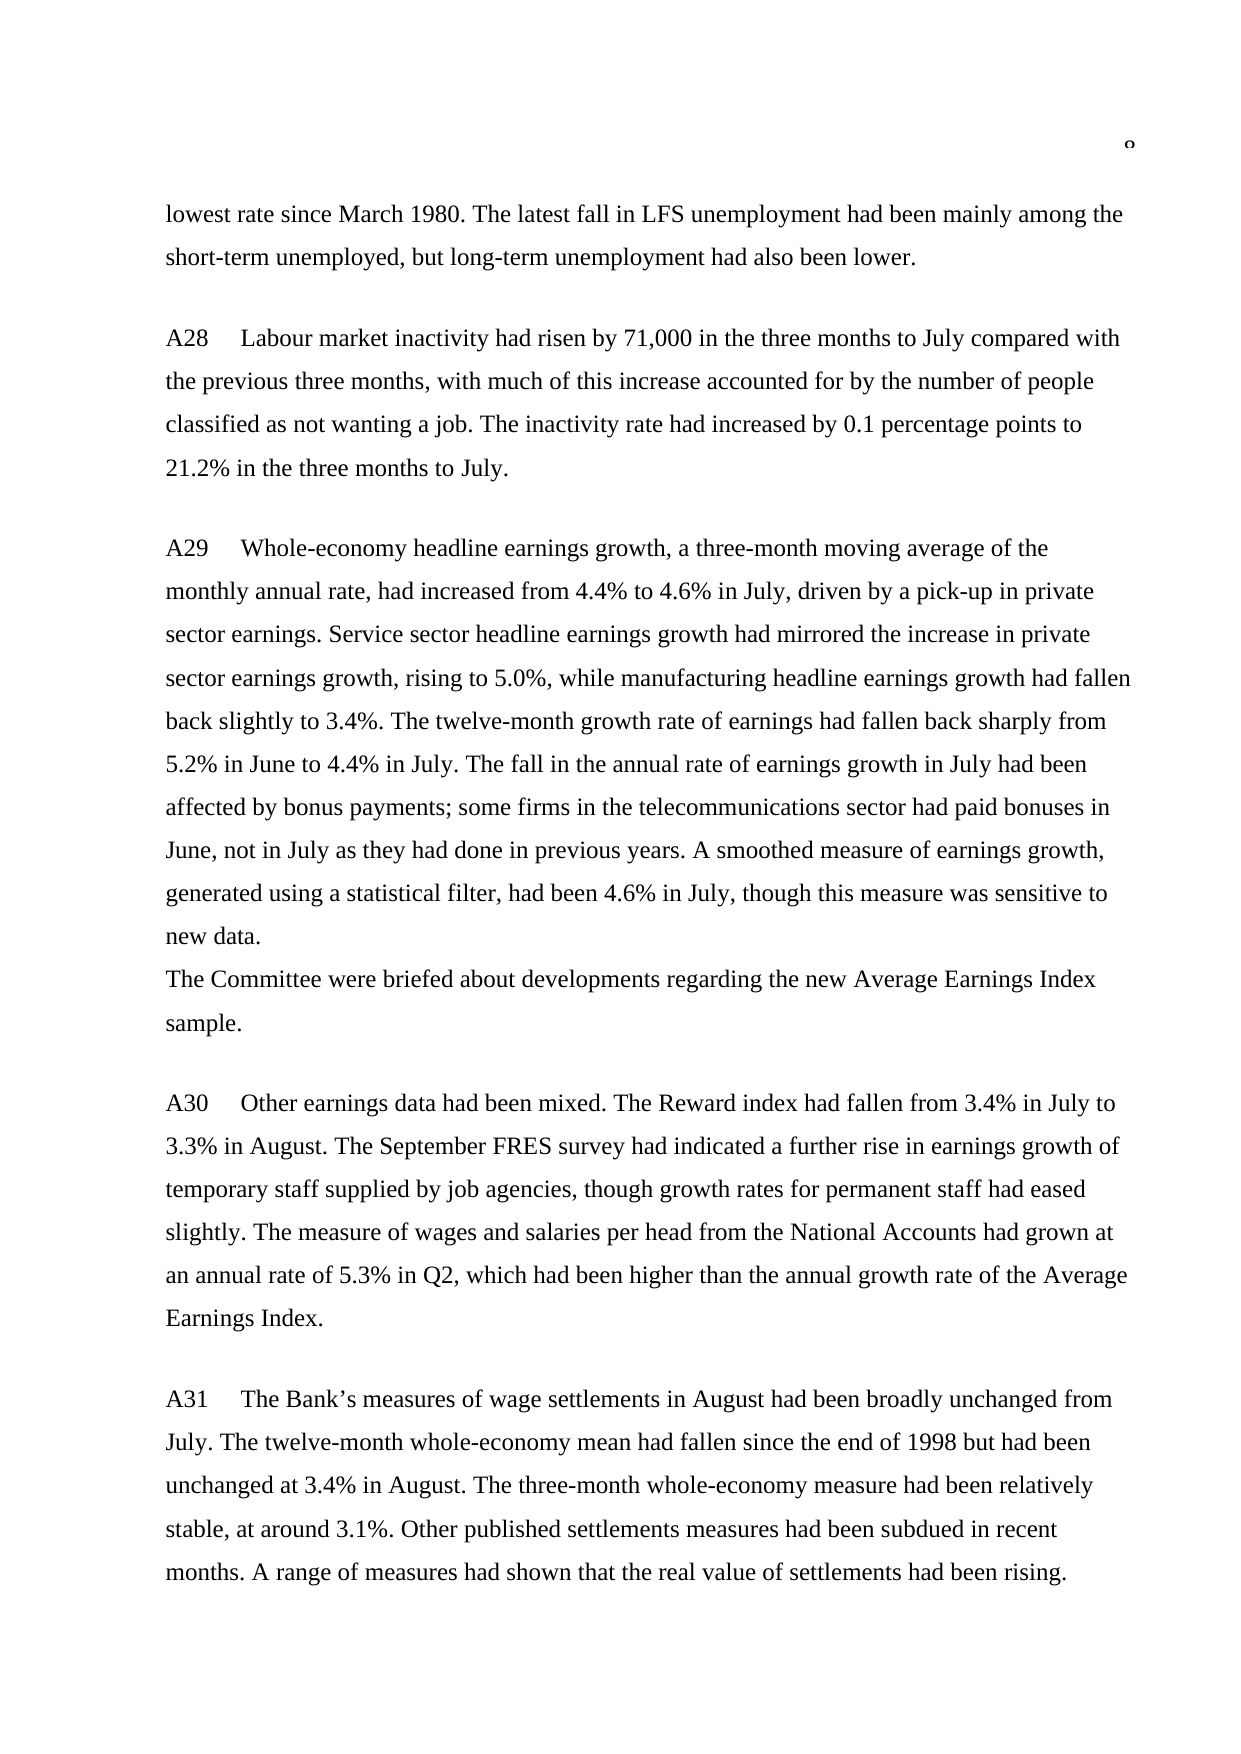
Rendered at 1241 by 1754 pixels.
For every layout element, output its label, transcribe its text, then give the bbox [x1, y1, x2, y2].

text A31 The Bank’s measures of wage settlements in August had been broadly unchanged from July. The twelve-month whole-economy mean had fallen since the end of 1998 but had been unchanged at 3.4% in August. The three-month whole-economy measure had been relatively stable, at around 3.1%. Other published settlements measures had been subdued in recent months. A range of measures had shown that the real value of settlements had been rising. [165, 1384, 1113, 1586]
text A28 Labour market inactivity had risen by 71,000 in the three months to July compared with the previous three months, with much of this increase accounted for by the number of people classified as not wanting a job. The inactivity rate had increased by 0.1 percentage points to 21.2% in the three months to July. [165, 323, 1120, 481]
text The Committee were briefed about developments regarding the new Average Earnings Index sample. [165, 964, 1151, 1036]
text A29 Whole-economy headline earnings growth, a three-month moving average of the monthly annual rate, had increased from 4.4% to 4.6% in July, driven by a pick-up in private sector earnings. Service sector headline earnings growth had mirrored the increase in private sector earnings growth, rising to 5.0%, while manufacturing headline earnings growth had fallen back slightly to 3.4%. The twelve-month growth rate of earnings had fallen back sharply from 5.2% in June to 4.4% in July. The fall in the annual rate of earnings growth in July had been affected by bonus payments; some firms in the telecommunications sector had paid bonuses in June, not in July as they had done in previous years. A smoothed measure of earnings growth, generated using a statistical filter, had been 4.6% in July, though this measure was sensitive to new data. [165, 533, 1138, 950]
text A30 Other earnings data had been mixed. The Reward index had fallen from 3.4% in July to 3.3% in August. The September FRES survey had indicated a further rise in earnings growth of temporary staff supplied by job agencies, though growth rates for permanent staff had eased slightly. The measure of wages and salaries per head from the National Accounts had grown at an annual rate of 5.3% in Q2, which had been higher than the annual growth rate of the Average Earnings Index. [165, 1088, 1128, 1332]
text lowest rate since March 1980. The latest fall in LFS unemployment had been mainly among the short-term unemployed, but long-term unemployment had also been lower. [165, 199, 1130, 271]
